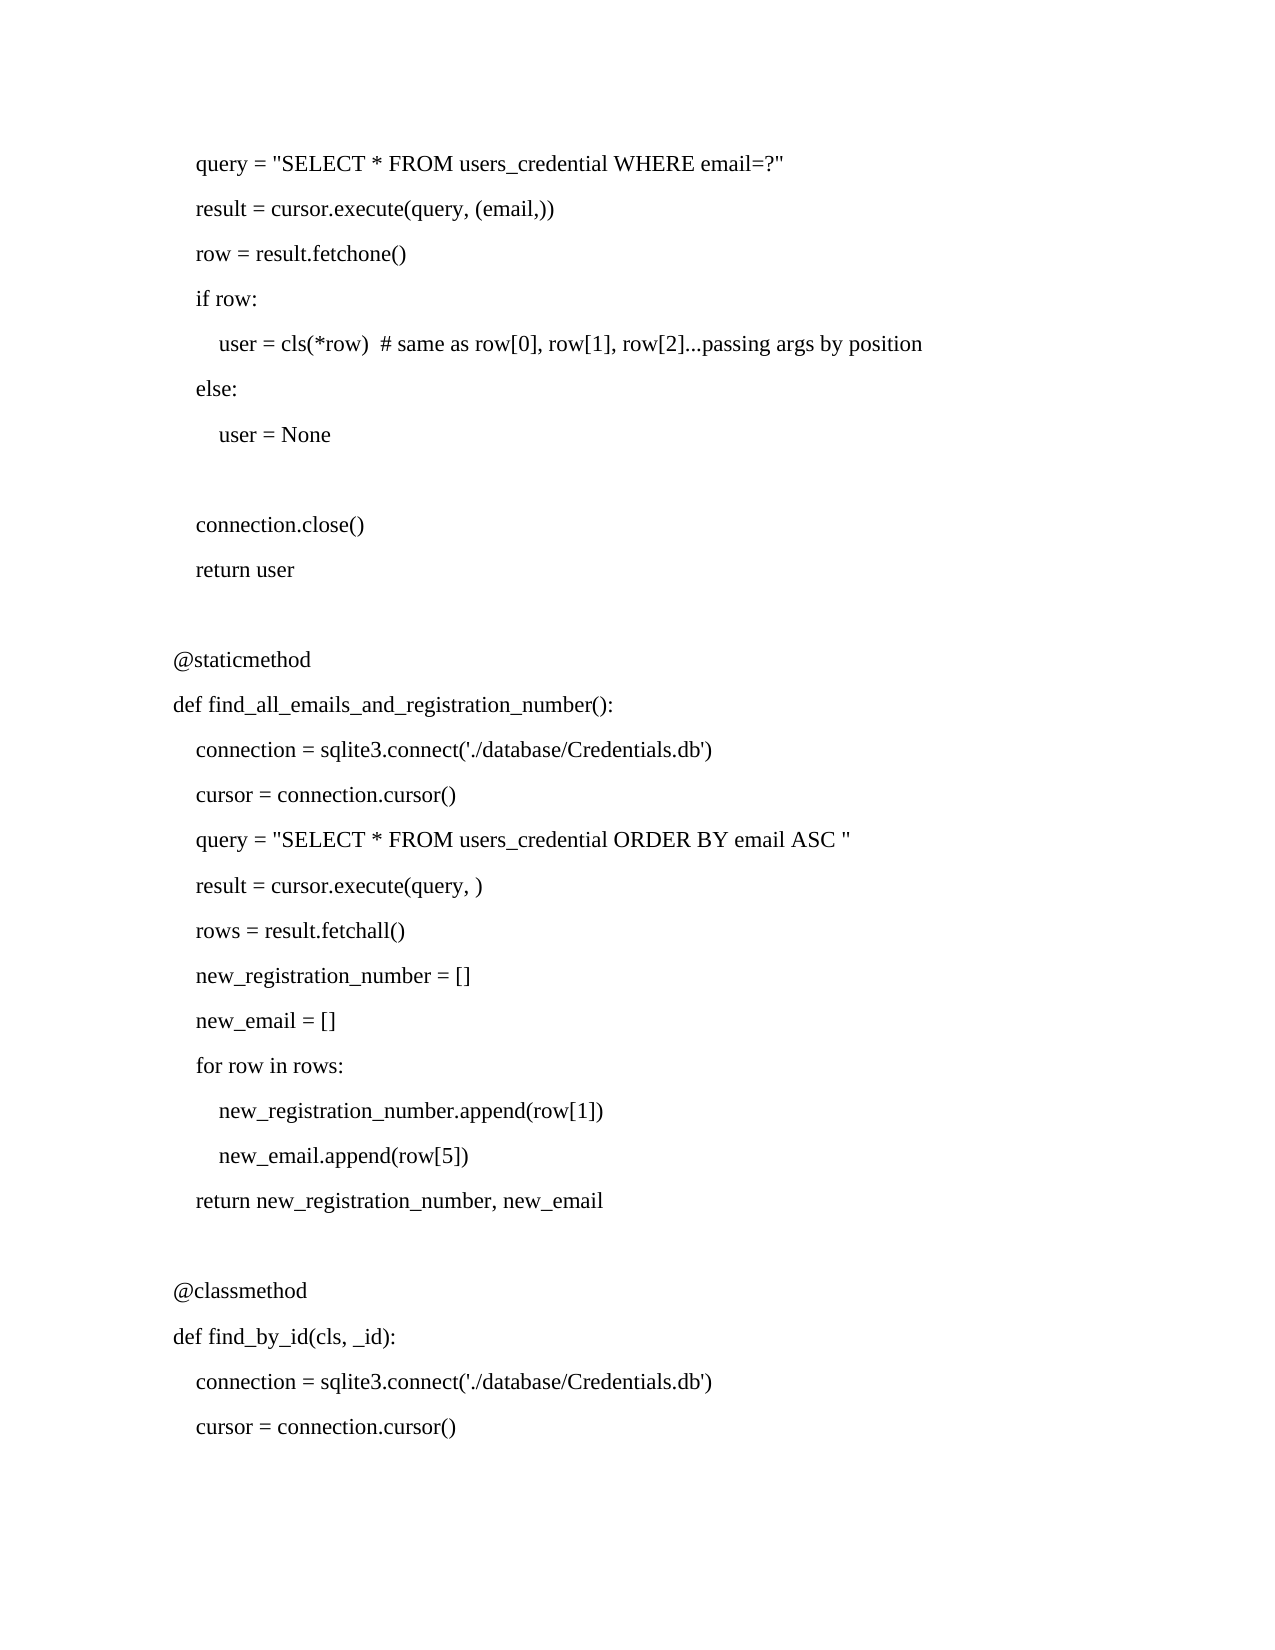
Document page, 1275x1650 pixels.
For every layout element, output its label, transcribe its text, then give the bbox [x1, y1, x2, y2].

text user = cls(*row) # same as row[0], row[1], row[2]...passing args by position [150, 330, 1125, 357]
text new_registration_number = [] [150, 962, 1125, 988]
text return user [150, 556, 1125, 582]
text row = result.fetchone() [150, 240, 1125, 267]
text if row: [150, 285, 1125, 312]
text rows = result.fetchall() [150, 917, 1125, 943]
text def find_all_emails_and_registration_number(): [150, 691, 1125, 718]
text connection = sqlite3.connect('./database/Credentials.db') [150, 1368, 1125, 1394]
text query = "SELECT * FROM users_credential WHERE email=?" [150, 150, 1125, 176]
text def find_by_id(cls, _id): [150, 1323, 1125, 1349]
text else: [150, 376, 1125, 402]
text connection = sqlite3.connect('./database/Credentials.db') [150, 736, 1125, 763]
text @classmethod [150, 1278, 1125, 1304]
text cursor = connection.cursor() [150, 781, 1125, 808]
text result = cursor.execute(query, (email,)) [150, 195, 1125, 221]
text cursor = connection.cursor() [150, 1413, 1125, 1439]
text @staticmethod [150, 646, 1125, 672]
text for row in rows: [150, 1052, 1125, 1078]
text user = None [150, 421, 1125, 447]
text new_registration_number.append(row[1]) [150, 1097, 1125, 1123]
text new_email.append(row[5]) [150, 1142, 1125, 1169]
text query = "SELECT * FROM users_credential ORDER BY email ASC " [150, 827, 1125, 853]
text result = cursor.execute(query, ) [150, 872, 1125, 898]
text connection.close() [150, 511, 1125, 537]
text new_email = [] [150, 1007, 1125, 1033]
text return new_registration_number, new_email [150, 1187, 1125, 1214]
